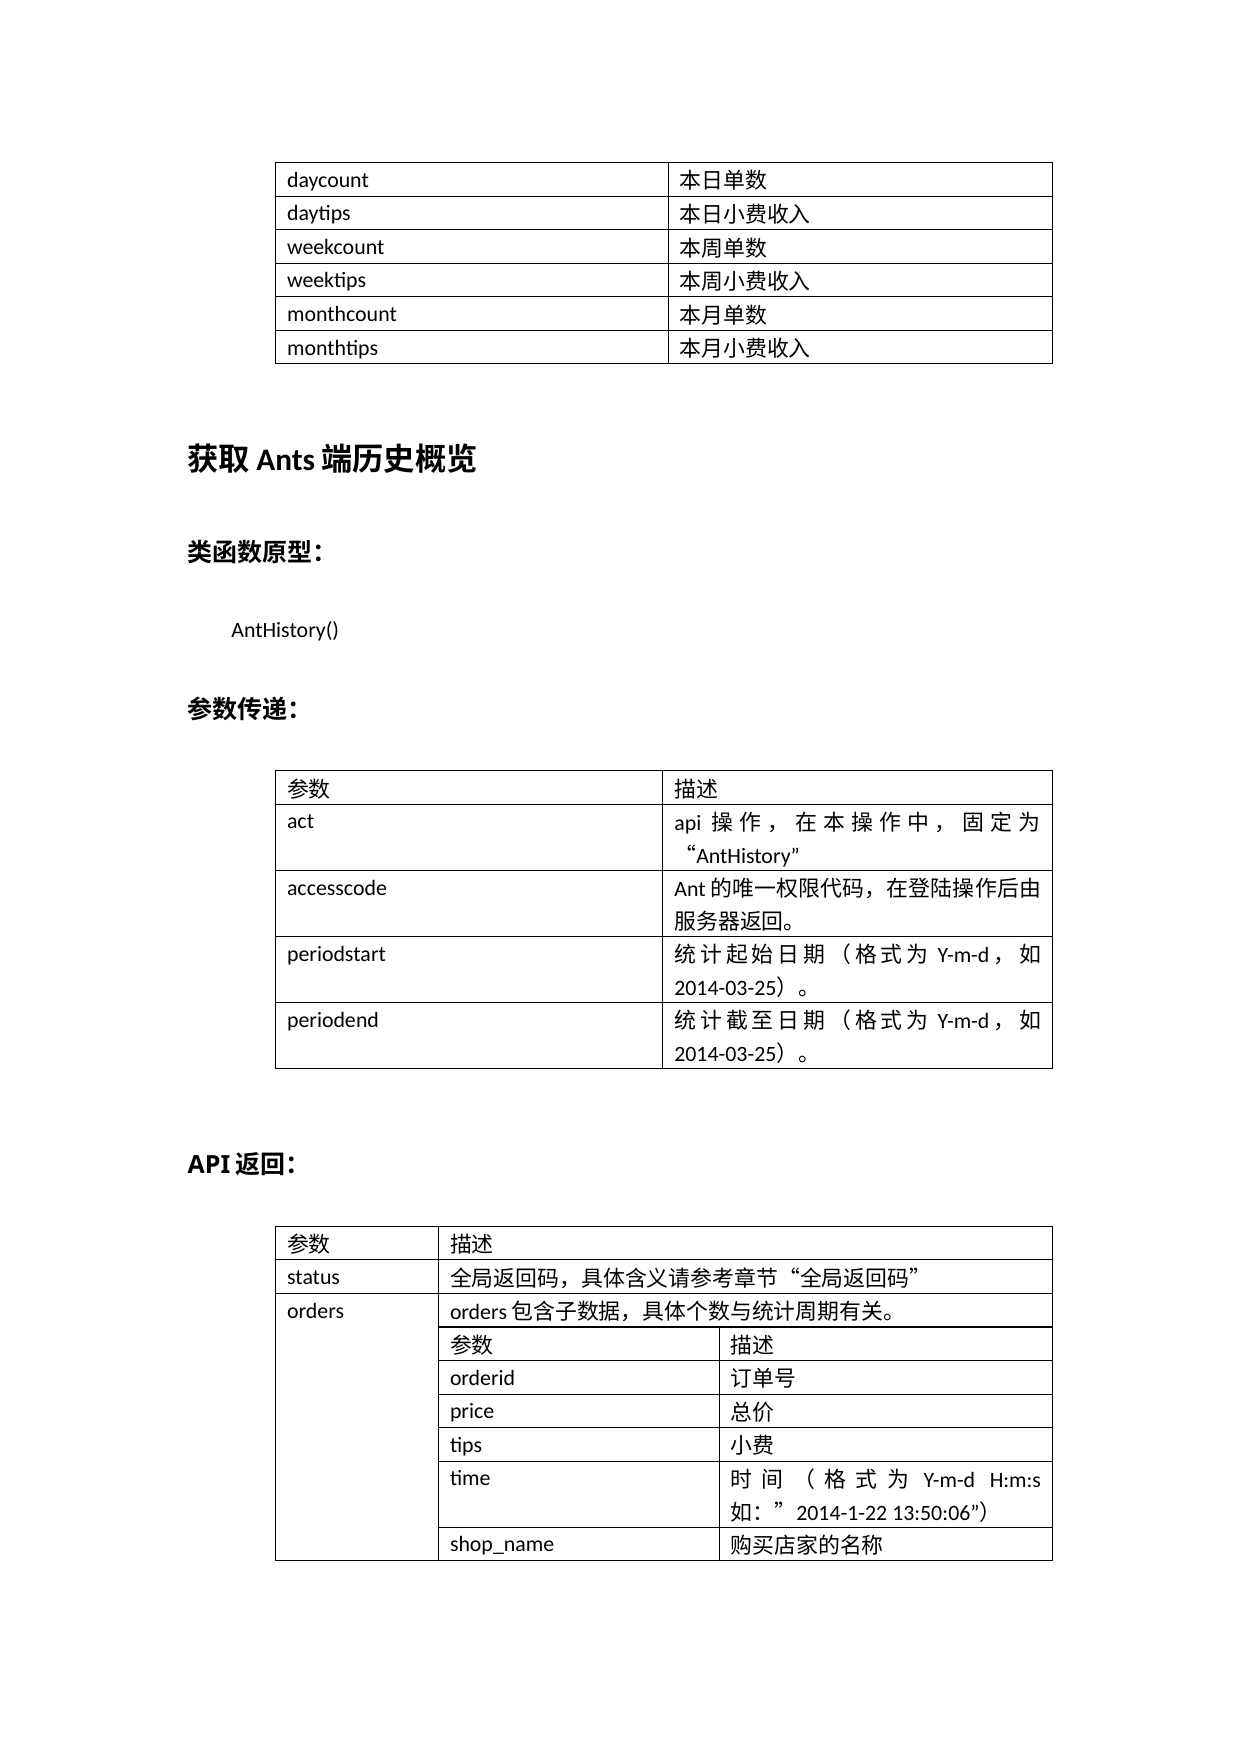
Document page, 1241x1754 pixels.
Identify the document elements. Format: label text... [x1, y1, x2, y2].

table_cell periodend [276, 1003, 662, 1068]
table_cell weektips [276, 264, 668, 296]
table_cell 时间（格式为Y-m-d H:m:s 如：”2014-1-22 13:50:06”） [720, 1462, 1052, 1527]
table_cell orders [276, 1294, 438, 1560]
text AntHistory() [187, 613, 1053, 646]
table_cell shop_name [439, 1528, 719, 1560]
table_cell 订单号 [720, 1361, 1052, 1393]
table_cell 参数 [439, 1328, 719, 1360]
table_cell 总价 [720, 1395, 1052, 1427]
table_cell 描述 [720, 1328, 1052, 1360]
table_cell api操作，在本操作中，固定为“AntHistory” [663, 805, 1052, 870]
table_header 参数 [276, 1227, 438, 1259]
table_cell time [439, 1462, 719, 1527]
table_cell 本周小费收入 [669, 264, 1052, 296]
table_cell 小费 [720, 1428, 1052, 1461]
table_header 描述 [663, 771, 1052, 804]
table_cell weekcount [276, 230, 668, 263]
table_cell daytips [276, 197, 668, 229]
table_cell 本日单数 [669, 163, 1052, 196]
table_cell 统计起始日期（格式为Y-m-d，如2014-03-25）。 [663, 937, 1052, 1002]
table_header 参数 [276, 771, 662, 804]
table_cell tips [439, 1428, 719, 1461]
subtitle 获取Ants端历史概览 [187, 424, 1053, 489]
table_cell monthcount [276, 297, 668, 330]
table_cell accesscode [276, 871, 662, 936]
table_cell orderid [439, 1361, 719, 1393]
table_cell 本周单数 [669, 230, 1052, 263]
table_cell 本月小费收入 [669, 331, 1052, 363]
table_cell 本日小费收入 [669, 197, 1052, 229]
table_cell act [276, 805, 662, 870]
table_cell 购买店家的名称 [720, 1528, 1052, 1560]
table_cell 全局返回码，具体含义请参考章节“全局返回码” [439, 1260, 1052, 1293]
subtitle 参数传递： [187, 675, 1053, 740]
table_header 描述 [439, 1227, 1052, 1259]
table_cell periodstart [276, 937, 662, 1002]
table_cell 本月单数 [669, 297, 1052, 330]
table_cell orders包含子数据，具体个数与统计周期有关。 [439, 1294, 1052, 1326]
table_cell 统计截至日期（格式为Y-m-d，如2014-03-25）。 [663, 1003, 1052, 1068]
table_cell monthtips [276, 331, 668, 363]
table_cell daycount [276, 163, 668, 196]
table_cell status [276, 1260, 438, 1293]
subtitle API返回： [187, 1131, 1053, 1196]
table_cell price [439, 1395, 719, 1427]
table_cell Ant的唯一权限代码，在登陆操作后由服务器返回。 [663, 871, 1052, 936]
subtitle 类函数原型： [187, 518, 1053, 583]
